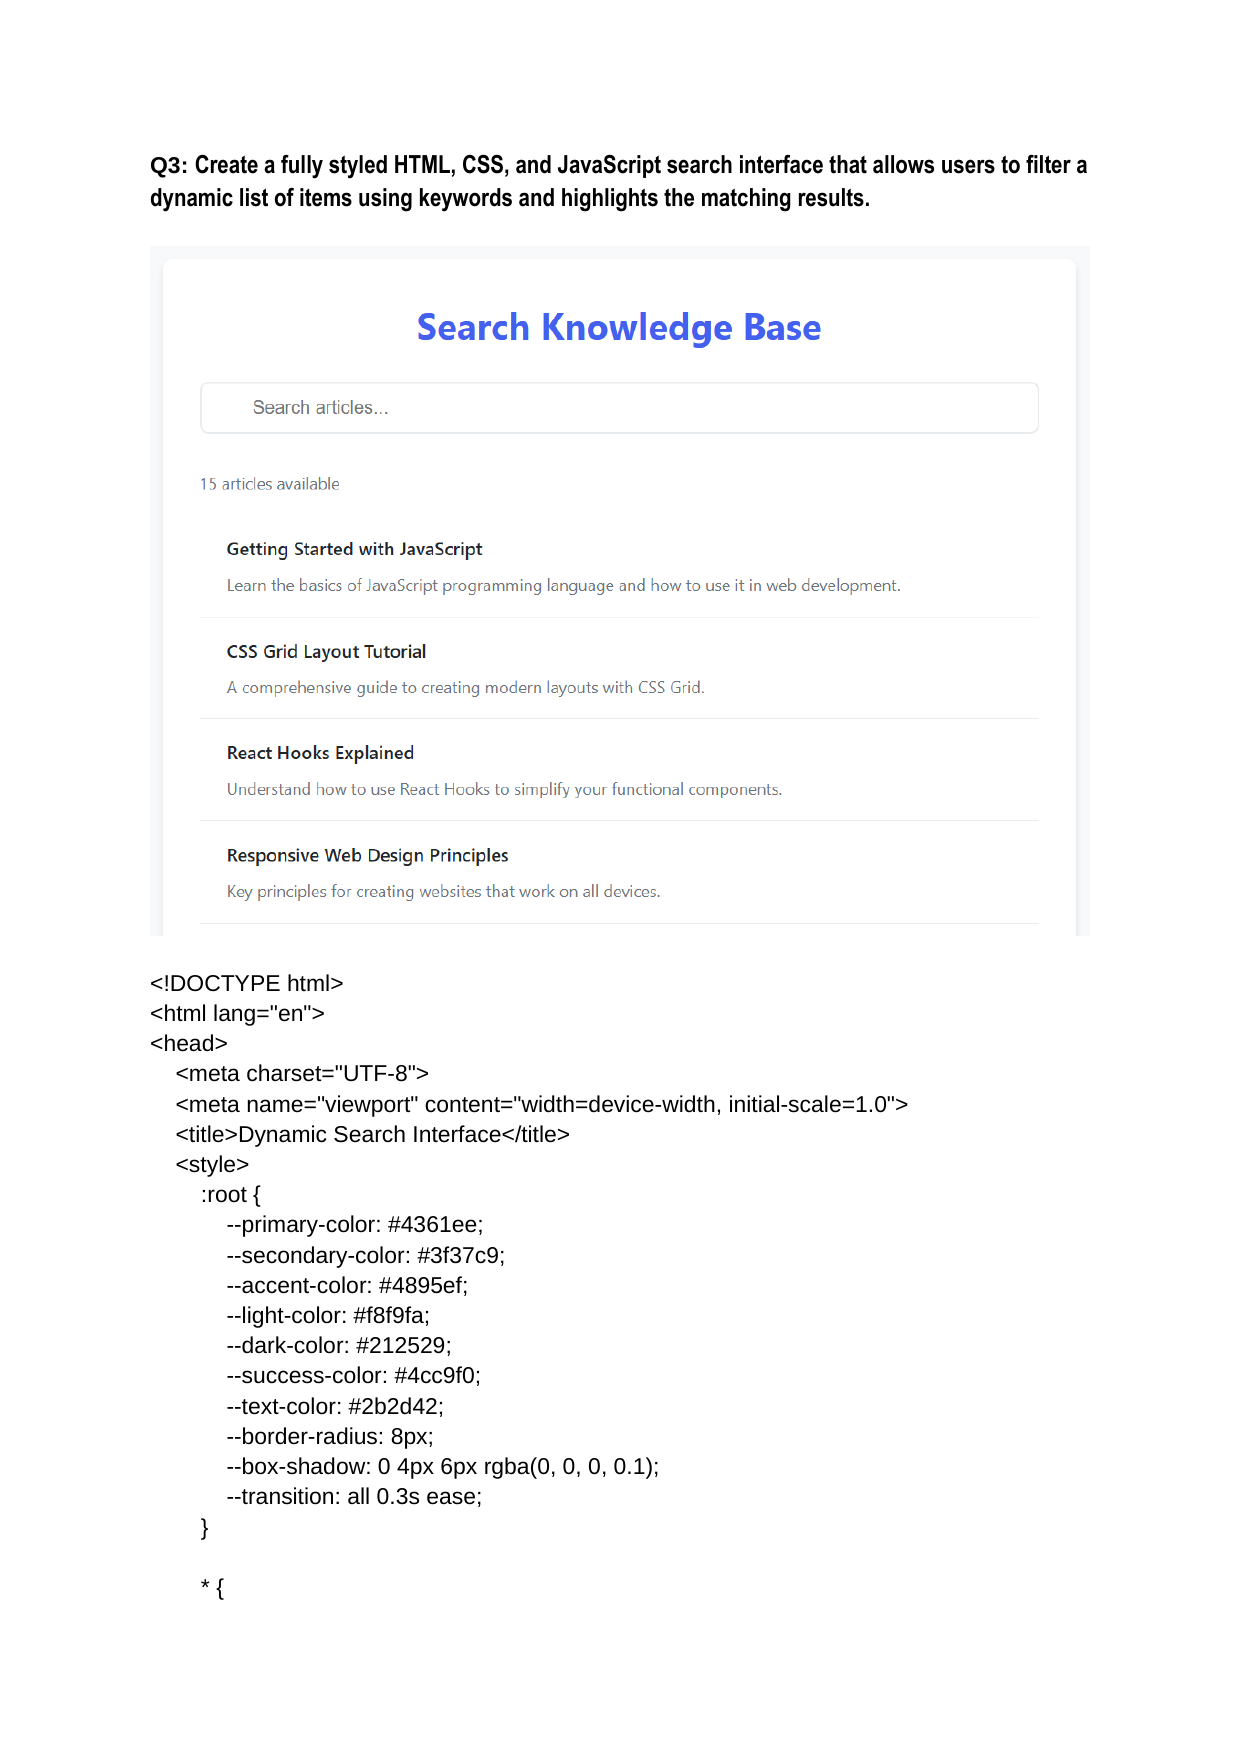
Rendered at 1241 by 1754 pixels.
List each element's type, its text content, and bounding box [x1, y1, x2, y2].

text --light-color: #f8f9fa; [150, 1302, 1090, 1328]
text <head> [150, 1030, 1090, 1056]
text --border-radius: 8px; [150, 1423, 1090, 1449]
text --transition: all 0.3s ease; [150, 1483, 1090, 1509]
text } [150, 1513, 1090, 1540]
text <style> [150, 1151, 1090, 1177]
text :root { [150, 1181, 1090, 1207]
text --accent-color: #4895ef; [150, 1272, 1090, 1298]
text --box-shadow: 0 4px 6px rgba(0, 0, 0, 0.1); [150, 1453, 1090, 1479]
text Q3: Create a fully styled HTML, CSS, and JavaScript search interface that allows users to filter a dynamic list of items using keywords and highlights the matching results. [150, 150, 1090, 212]
text <meta name="viewport" content="width=device-width, initial-scale=1.0"> [150, 1091, 1090, 1117]
text --success-color: #4cc9f0; [150, 1362, 1090, 1389]
picture [150, 246, 1091, 936]
text --dark-color: #212529; [150, 1332, 1090, 1358]
text <html lang="en"> [150, 1000, 1090, 1026]
text <title>Dynamic Search Interface</title> [150, 1121, 1090, 1147]
text --secondary-color: #3f37c9; [150, 1242, 1090, 1268]
text --primary-color: #4361ee; [150, 1211, 1090, 1238]
text * { [150, 1574, 1090, 1600]
text --text-color: #2b2d42; [150, 1393, 1090, 1419]
text <meta charset="UTF-8"> [150, 1060, 1090, 1087]
text <!DOCTYPE html> [150, 970, 1090, 996]
